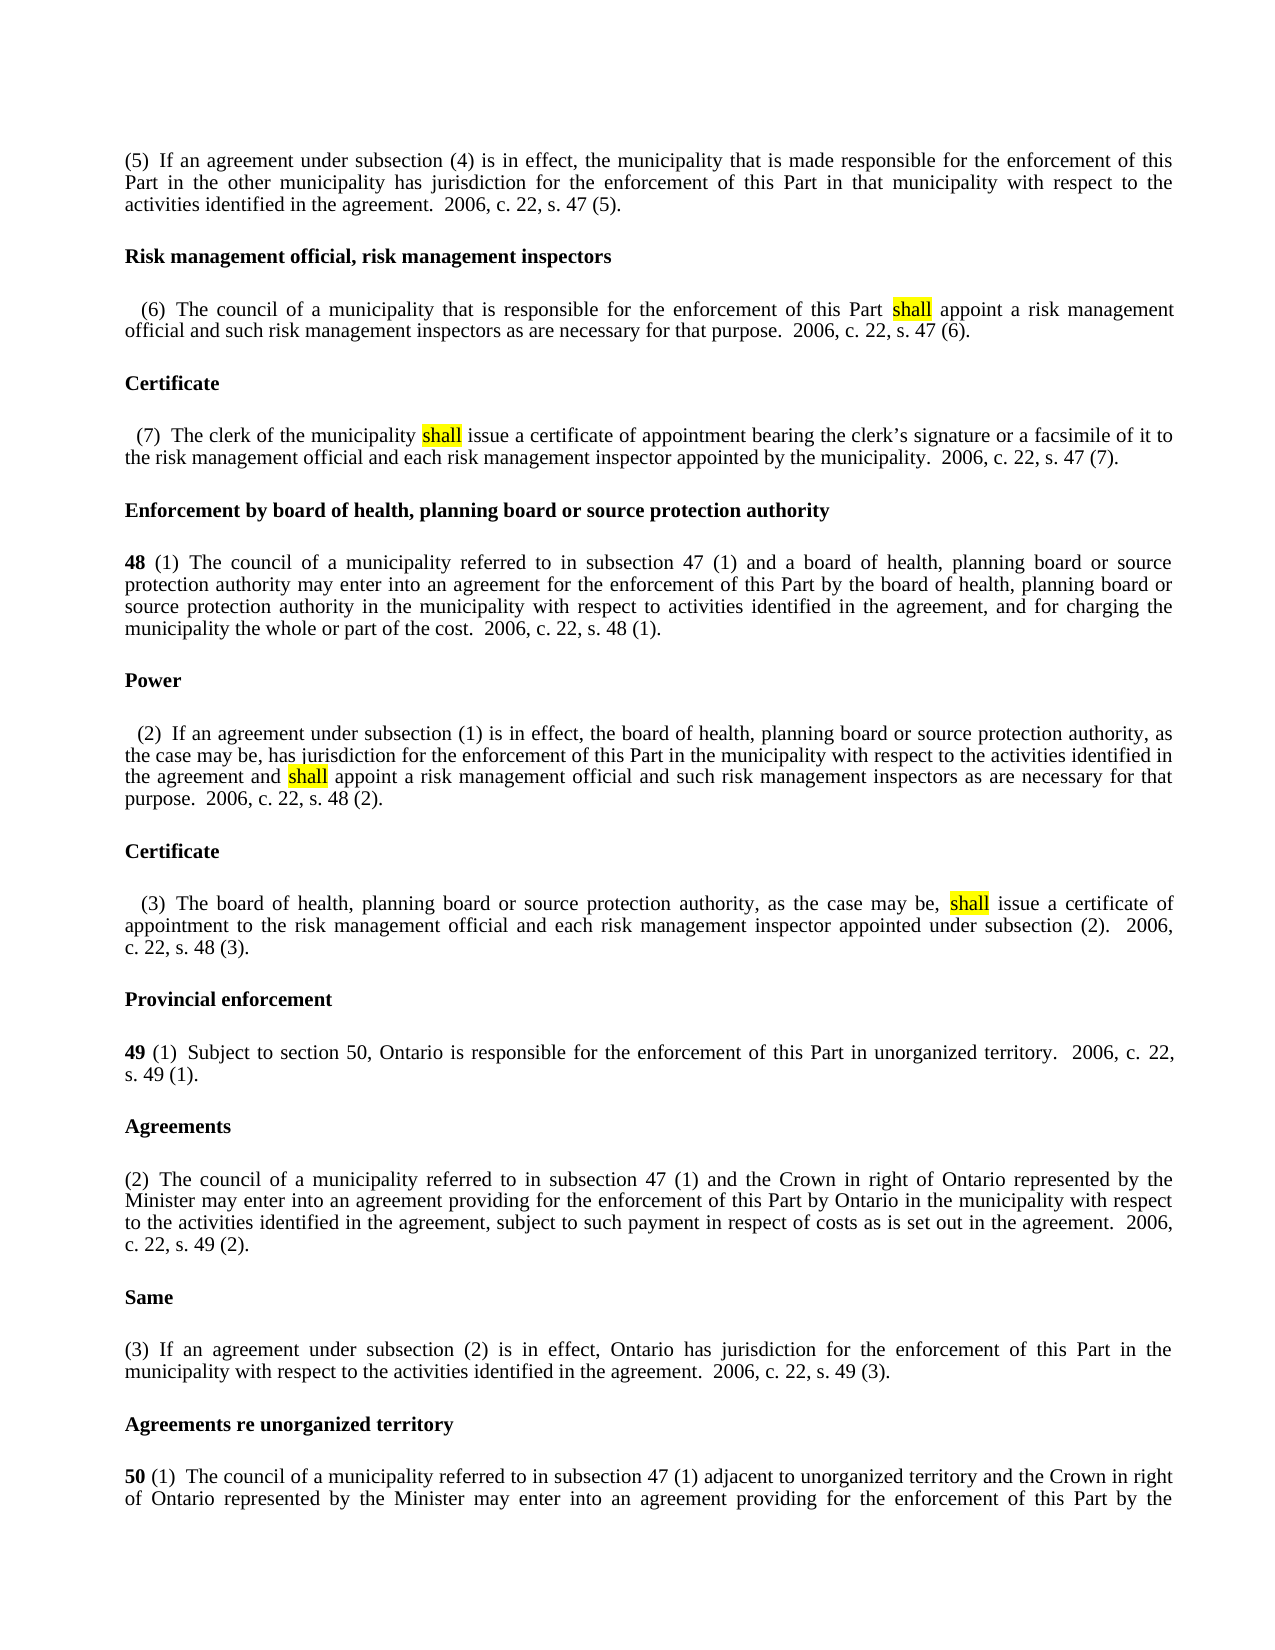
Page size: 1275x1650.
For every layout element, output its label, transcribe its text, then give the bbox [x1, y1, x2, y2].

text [124, 1466, 1174, 1509]
text Enforcement by board of health, planning board or source protection authority [124, 502, 1174, 521]
text (2) The council of a municipality referred to in subsection 47 (1) and the Crown in right of Ontario represented by the Minister may enter into an agreement providing for the enforcement of this Part by Ontario in the municipality with respect to the activities identified in the agreement, subject to such payment in respect of costs as is set out in the agreement. 2006, c. 22, s. 49 (2). [124, 1169, 1174, 1256]
text Power [124, 673, 1174, 692]
text Agreements re unorganized territory [124, 1416, 1174, 1435]
text Agreements [124, 1119, 1174, 1137]
text (5) If an agreement under subsection (4) is in effect, the municipality that is made responsible for the enforcement of this Part in the other municipality has jurisdiction for the enforcement of this Part in that municipality with respect to the activities identified in the agreement. 2006, c. 22, s. 47 (5). [124, 150, 1174, 215]
text (3) If an agreement under subsection (2) is in effect, Ontario has jurisdiction for the enforcement of this Part in the municipality with respect to the activities identified in the agreement. 2006, c. 22, s. 49 (3). [124, 1339, 1174, 1383]
text Provincial enforcement [124, 992, 1174, 1011]
text 48 (1) The council of a municipality referred to in subsection 47 (1) and a board of health, planning board or source protection authority may enter into an agreement for the enforcement of this Part by the board of health, planning board or source protection authority in the municipality with respect to activities identified in the agreement, and for charging the municipality the whole or part of the cost. 2006, c. 22, s. 48 (1). [124, 552, 1174, 639]
text Same [124, 1289, 1174, 1308]
text (2) If an agreement under subsection (1) is in effect, the board of health, planning board or source protection authority, as the case may be, has jurisdiction for the enforcement of this Part in the municipality with respect to the activities identified in the agreement and shall appoint a risk management official and such risk management inspectors as are necessary for that purpose. 2006, c. 22, s. 48 (2). [124, 723, 1174, 810]
text Certificate [124, 843, 1174, 862]
text (7) The clerk of the municipality shall issue a certificate of appointment bearing the clerk’s signature or a facsimile of it to the risk management official and each risk management inspector appointed by the municipality. 2006, c. 22, s. 47 (7). [124, 426, 1174, 469]
text 49 (1) Subject to section 50, Ontario is responsible for the enforcement of this Part in unorganized territory. 2006, c. 22, s. 49 (1). [124, 1042, 1174, 1085]
text Risk management official, risk management inspectors [124, 249, 1174, 267]
text Certificate [124, 376, 1174, 394]
text (6) The council of a municipality that is responsible for the enforcement of this Part shall appoint a risk management official and such risk management inspectors as are necessary for that purpose. 2006, c. 22, s. 47 (6). [124, 299, 1174, 342]
text (3) The board of health, planning board or source protection authority, as the case may be, shall issue a certificate of appointment to the risk management official and each risk management inspector appointed under subsection (2). 2006, c. 22, s. 48 (3). [124, 893, 1174, 958]
